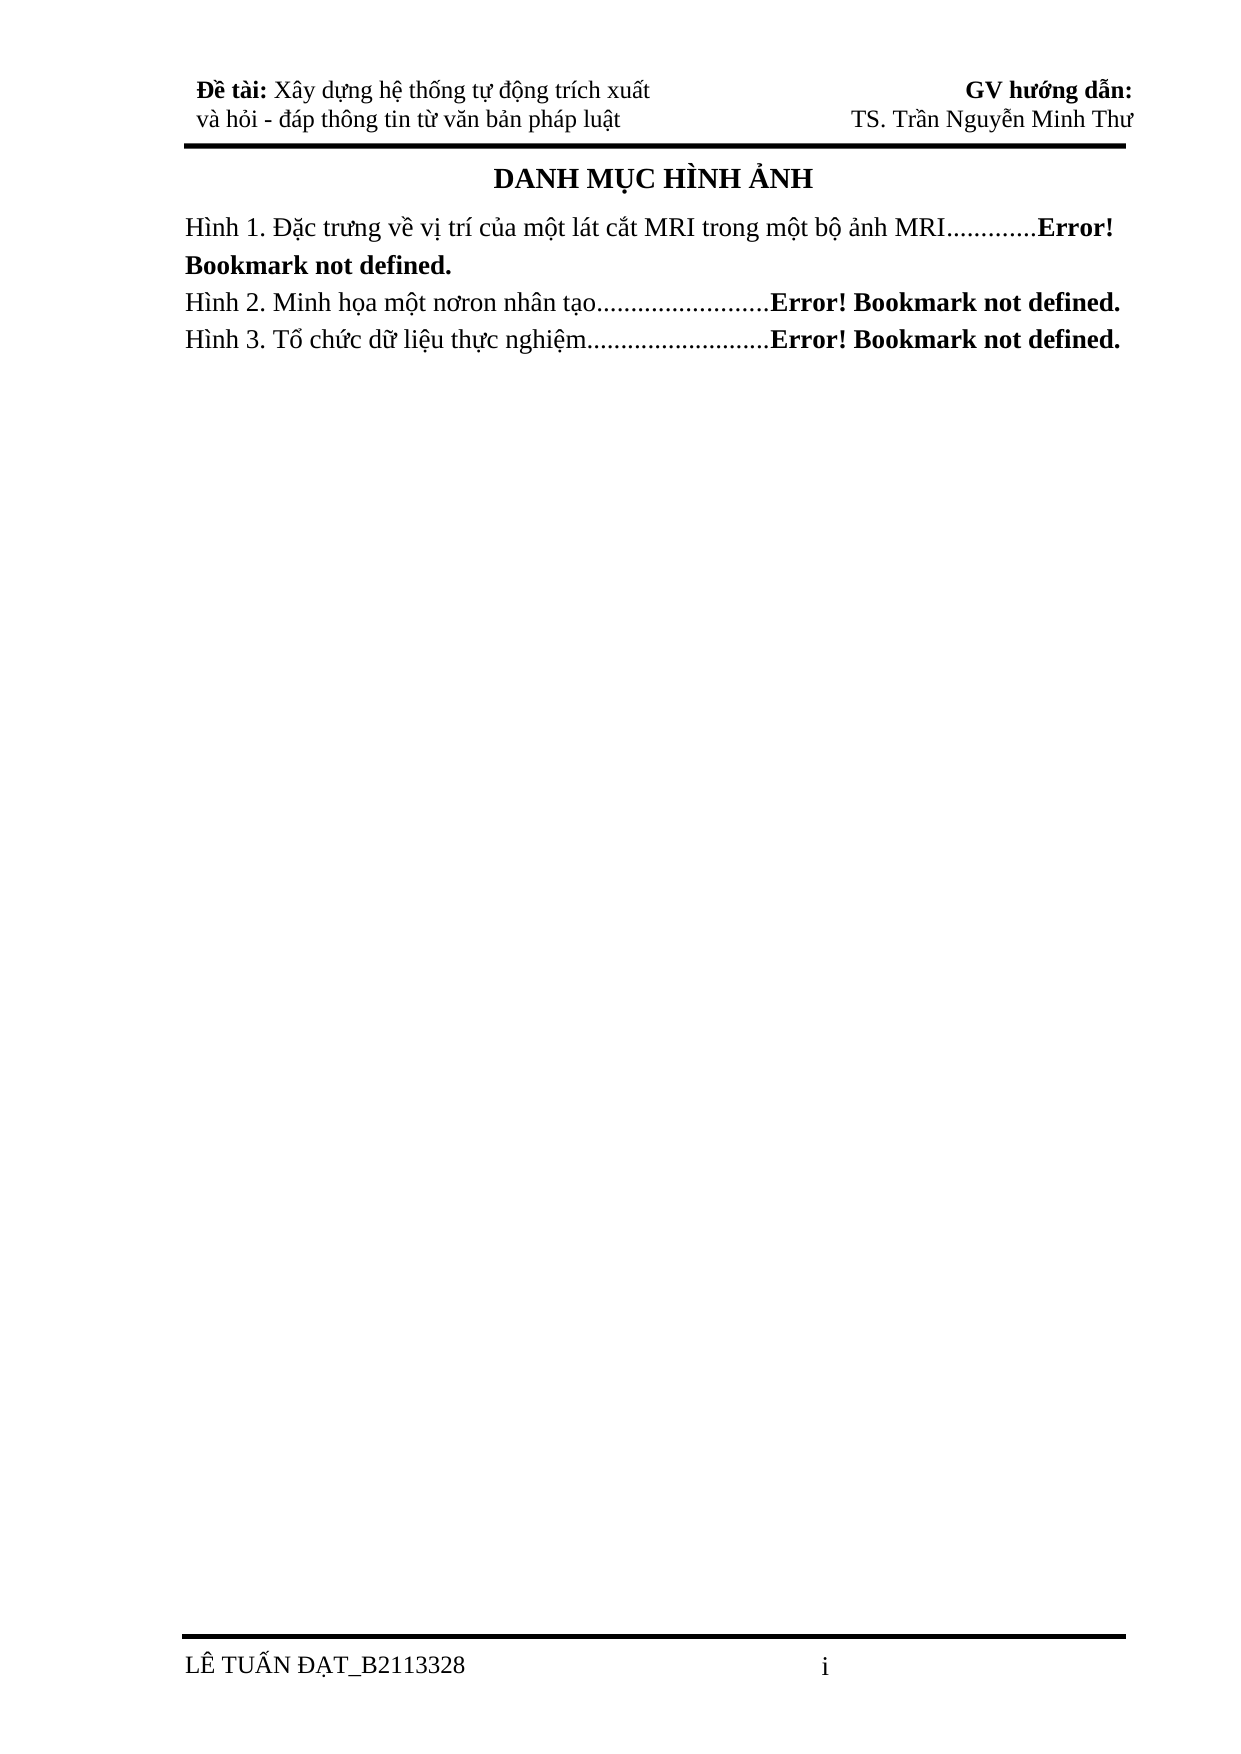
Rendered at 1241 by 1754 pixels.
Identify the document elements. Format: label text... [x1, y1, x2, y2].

subtitle DANH MỤC HÌNH ẢNH [185, 161, 1122, 195]
text Hình 3. Tổ chức dữ liệu thực nghiệm Error! Bookmark not defined. [185, 323, 1122, 354]
text Hình 1. Đặc trưng về vị trí của một lát cắt MRI trong một bộ ảnh MRI Error! Bookmark not defined. [185, 212, 1122, 280]
text Hình 2. Minh họa một nơron nhân tạo Error! Bookmark not defined. [185, 286, 1122, 317]
